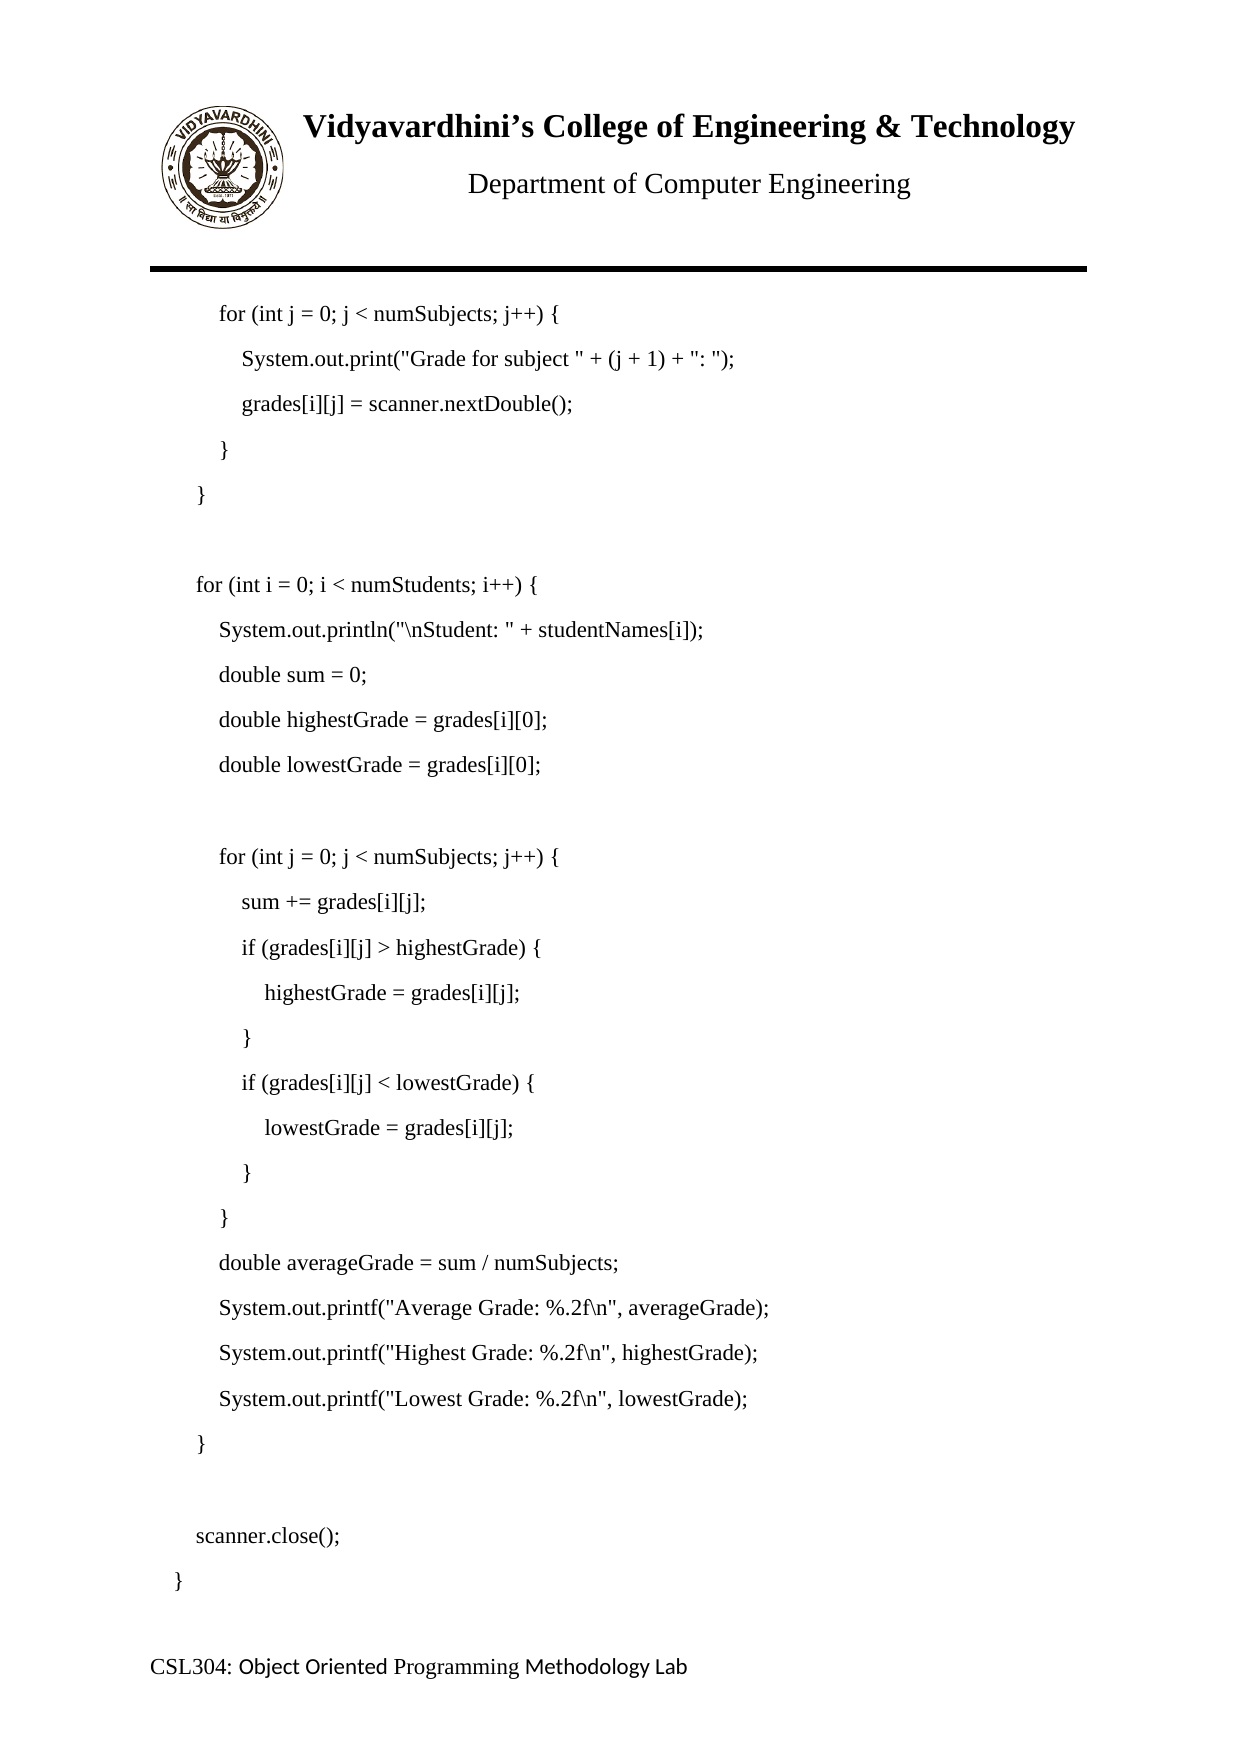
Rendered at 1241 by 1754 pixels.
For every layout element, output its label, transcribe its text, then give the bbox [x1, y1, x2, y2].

text double highestGrade = grades[i][0]; [150, 706, 1090, 733]
text } [150, 1159, 1090, 1185]
text grades[i][j] = scanner.nextDouble(); [150, 391, 1090, 417]
text System.out.printf("Highest Grade: %.2f\n", highestGrade); [150, 1339, 1090, 1366]
text highestGrade = grades[i][j]; [150, 979, 1090, 1005]
text } [150, 1430, 1090, 1456]
text double sum = 0; [150, 661, 1090, 687]
text } [150, 1204, 1090, 1231]
text System.out.println("\nStudent: " + studentNames[i]); [150, 616, 1090, 642]
text scanner.close(); [150, 1522, 1090, 1548]
text lowestGrade = grades[i][j]; [150, 1114, 1090, 1140]
text double lowestGrade = grades[i][0]; [150, 751, 1090, 778]
text System.out.print("Grade for subject " + (j + 1) + ": "); [150, 345, 1090, 372]
text } [150, 1567, 1090, 1593]
picture [161, 106, 284, 229]
text System.out.printf("Average Grade: %.2f\n", averageGrade); [150, 1294, 1090, 1321]
text for (int i = 0; i < numStudents; i++) { [150, 571, 1090, 597]
text System.out.printf("Lowest Grade: %.2f\n", lowestGrade); [150, 1384, 1090, 1411]
text if (grades[i][j] < lowestGrade) { [150, 1069, 1090, 1095]
text } [150, 1024, 1090, 1050]
text } [150, 436, 1090, 462]
text sum += grades[i][j]; [150, 888, 1090, 915]
text if (grades[i][j] > highestGrade) { [150, 933, 1090, 960]
text for (int j = 0; j < numSubjects; j++) { [150, 300, 1090, 327]
text for (int j = 0; j < numSubjects; j++) { [150, 843, 1090, 870]
text double averageGrade = sum / numSubjects; [150, 1249, 1090, 1276]
text } [150, 481, 1090, 507]
